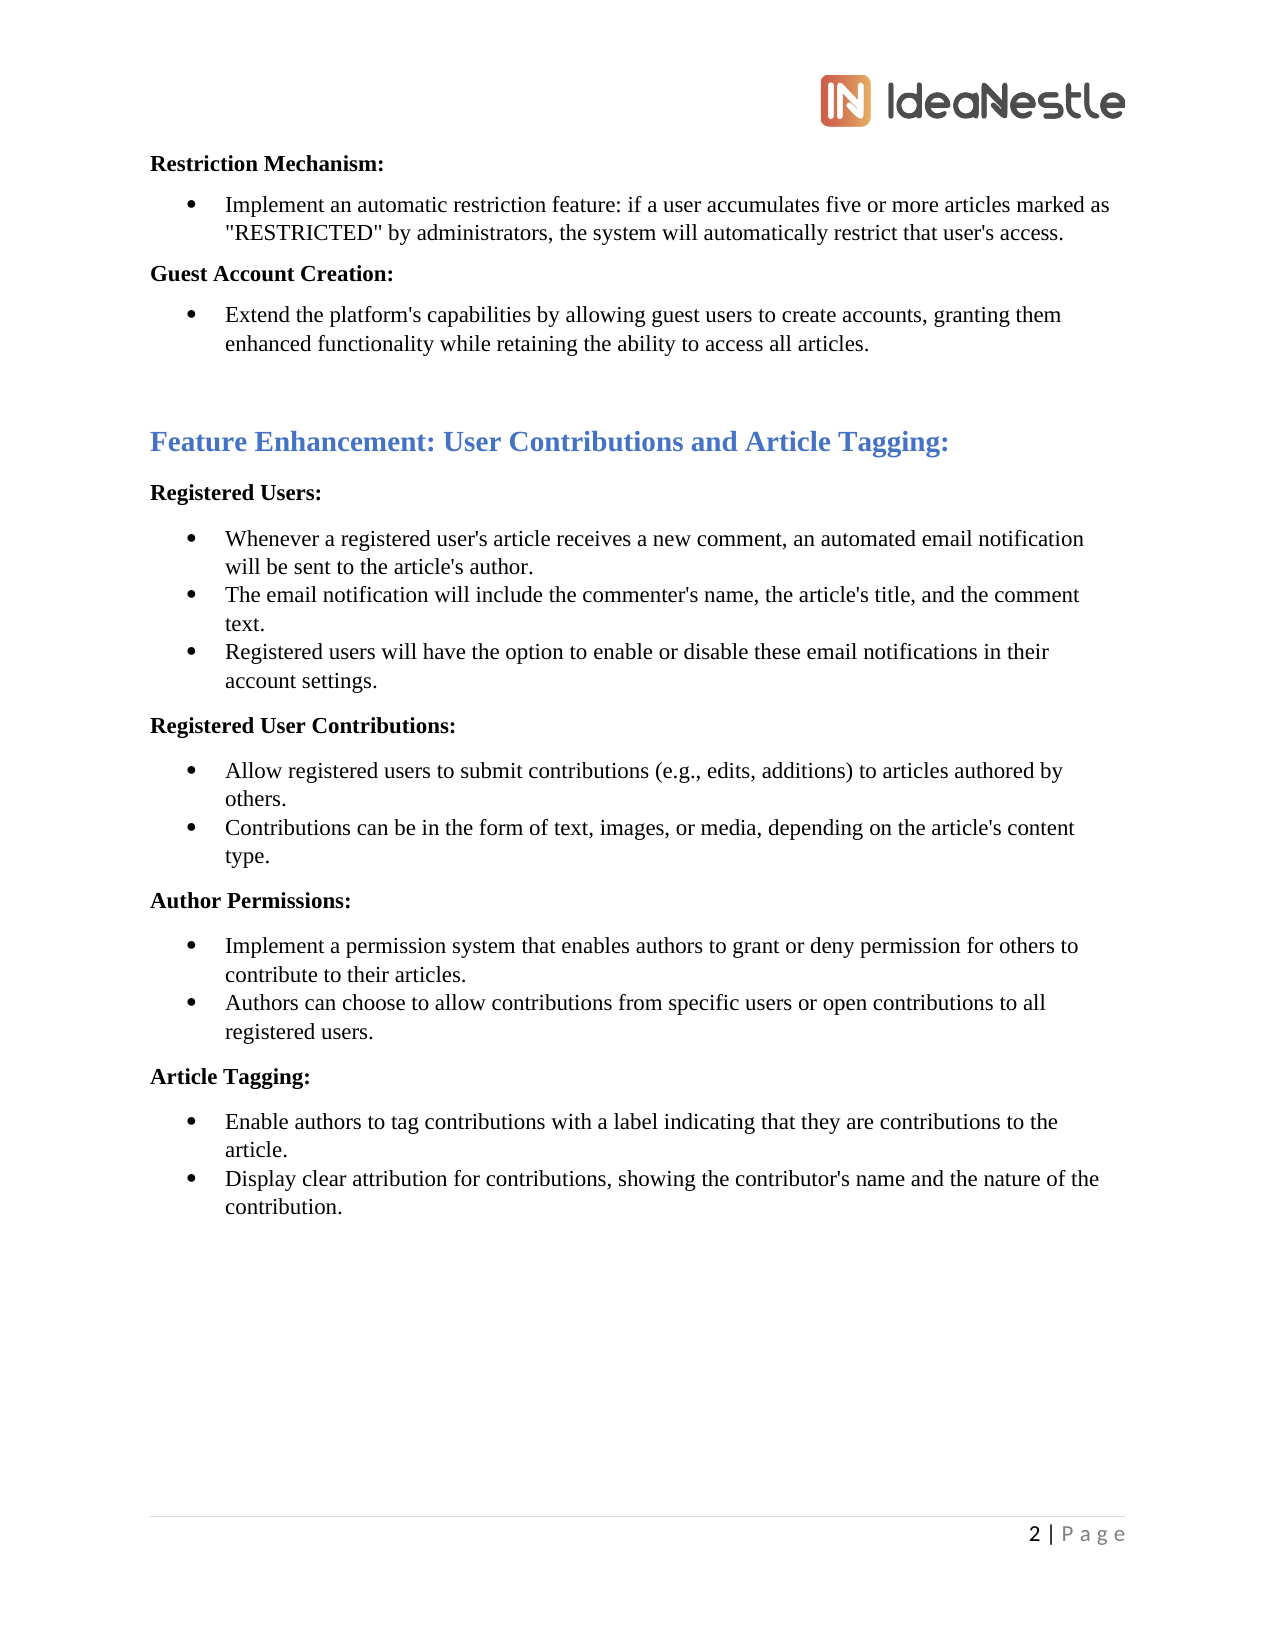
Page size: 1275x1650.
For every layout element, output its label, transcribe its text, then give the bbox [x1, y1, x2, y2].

list Enable authors to tag contributions with a label indicating that they are contributions to the article. [187, 1108, 1125, 1163]
text Author Permissions: [150, 887, 1125, 914]
list Whenever a registered user's article receives a new comment, an automated email notification will be sent to the article's author. [187, 524, 1125, 579]
list Registered users will have the option to enable or disable these email notifications in their account settings. [187, 638, 1125, 693]
picture [820, 75, 1125, 127]
text Article Tagging: [150, 1063, 1125, 1089]
list Allow registered users to submit contributions (e.g., edits, additions) to articles authored by others. [187, 757, 1125, 812]
list The email notification will include the commenter's name, the article's title, and the comment text. [187, 581, 1125, 636]
list Display clear attribution for contributions, showing the contributor's name and the nature of the contribution. [187, 1165, 1125, 1220]
list Extend the platform's capabilities by allowing guest users to create accounts, granting them enhanced functionality while retaining the ability to access all articles. [187, 301, 1125, 356]
list Authors can choose to allow contributions from specific users or open contributions to all registered users. [187, 989, 1125, 1044]
subtitle Feature Enhancement: User Contributions and Article Tagging: [150, 424, 1125, 458]
text Registered User Contributions: [150, 712, 1125, 738]
list Implement an automatic restriction feature: if a user accumulates five or more articles marked as "RESTRICTED" by administrators, the system will automatically restrict that user's access. [187, 191, 1125, 246]
text Restriction Mechanism: [150, 150, 1125, 176]
text Guest Account Creation: [150, 260, 1125, 287]
list Contributions can be in the form of text, images, or media, depending on the article's content type. [187, 814, 1125, 869]
text Registered Users: [150, 479, 1125, 506]
list Implement a permission system that enables authors to grant or deny permission for others to contribute to their articles. [187, 932, 1125, 987]
